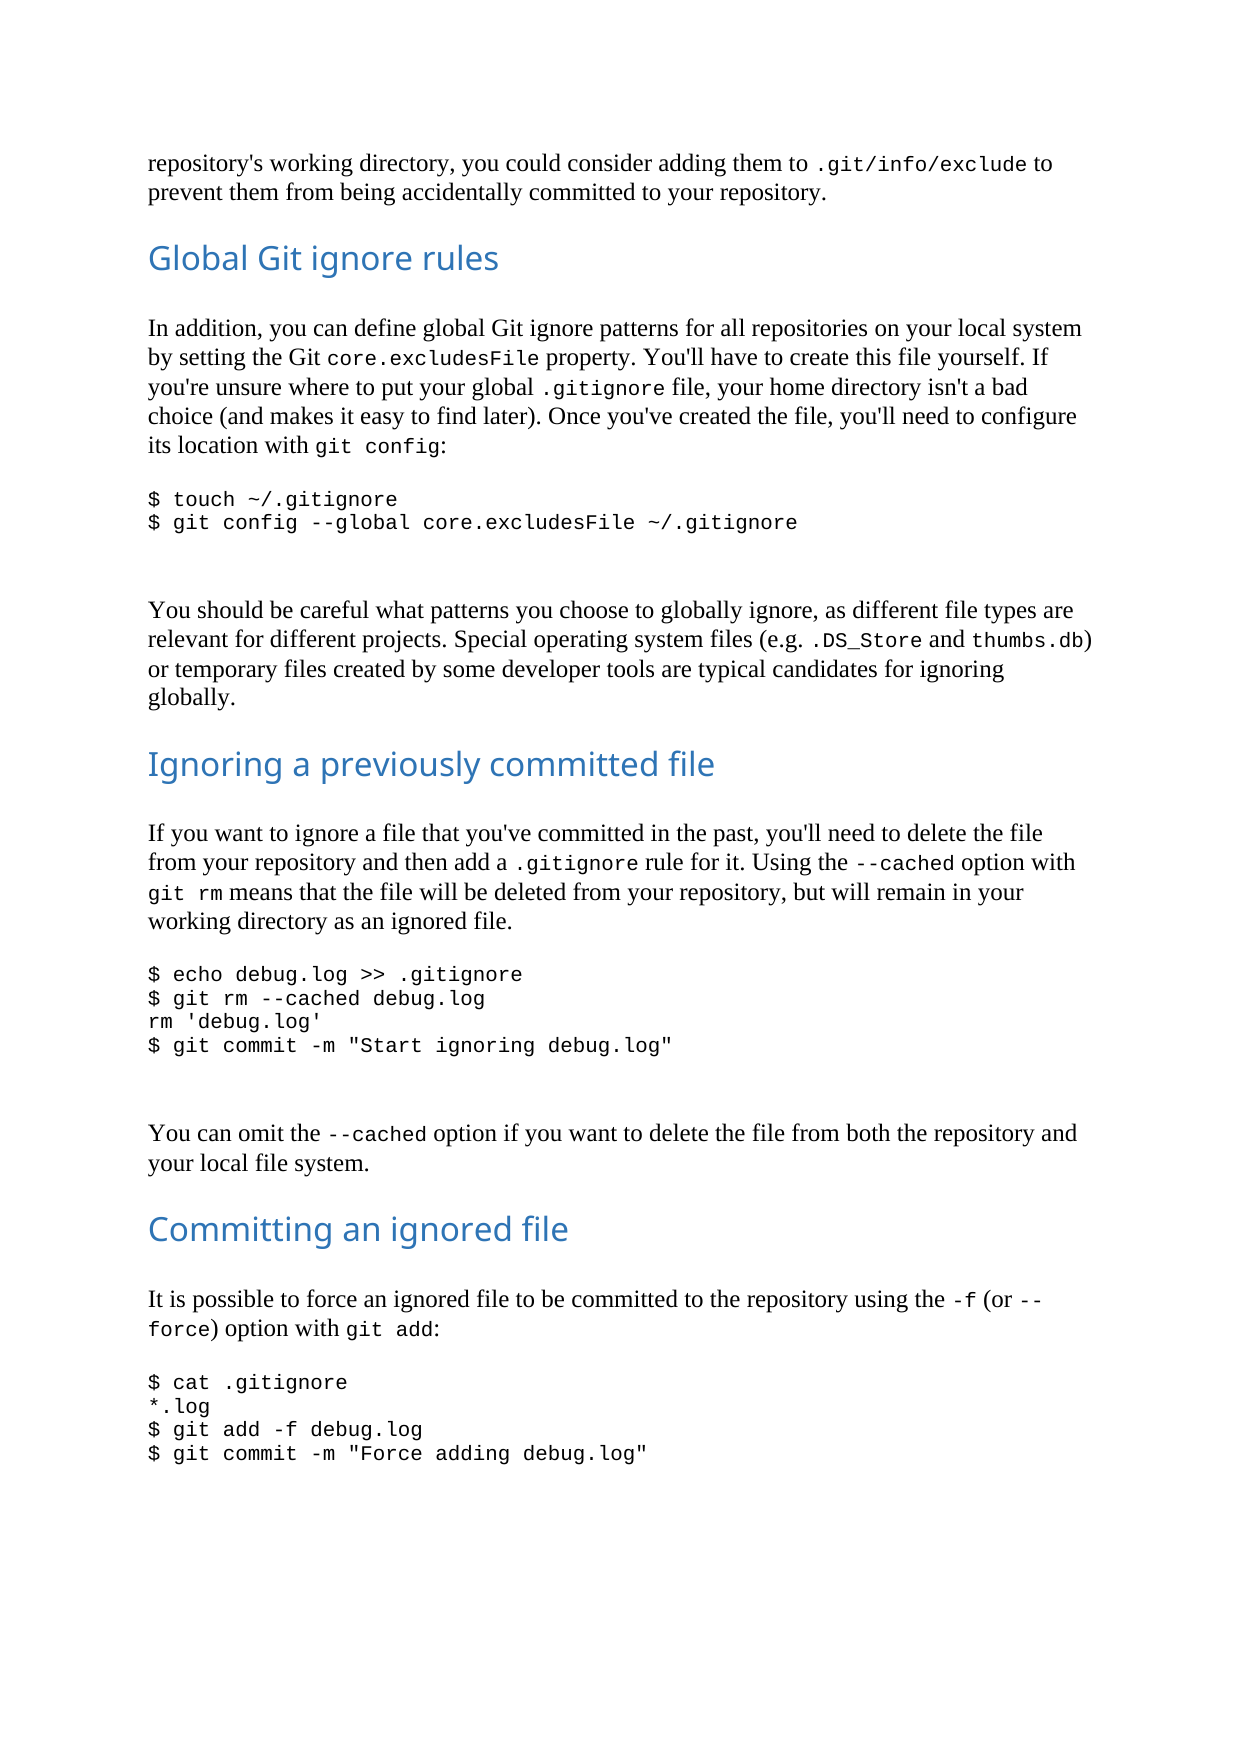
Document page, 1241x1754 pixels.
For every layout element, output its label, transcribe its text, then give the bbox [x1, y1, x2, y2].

text If you want to ignore a file that you've committed in the past, you'll need to delete the file from your repository and then add a .gitignore rule for it. Using the --cached option with git rm means that the file will be deleted from your repository, but will remain in your working directory as an ignored file. [148, 818, 1093, 935]
text $ git config --global core.excludesFile ~/.gitignore [148, 512, 1093, 536]
text You should be careful what patterns you choose to globally ignore, as different file types are relevant for different projects. Special operating system files (e.g. .DS_Store and thumbs.db) or temporary files created by some developer tools are typical candidates for ignoring globally. [148, 595, 1093, 711]
text $ cat .gitignore [148, 1372, 1093, 1396]
text $ echo debug.log >> .gitignore [148, 964, 1093, 988]
text $ git add -f debug.log [148, 1419, 1093, 1443]
text $ git rm --cached debug.log [148, 988, 1093, 1012]
subtitle Committing an ignored file [148, 1206, 1093, 1251]
text rm 'debug.log' [148, 1012, 1093, 1035]
text It is possible to force an ignored file to be committed to the repository using the -f (or --force) option with git add: [148, 1284, 1093, 1343]
text $ touch ~/.gitignore [148, 489, 1093, 512]
subtitle Ignoring a previously committed file [148, 740, 1093, 786]
text $ git commit -m "Start ignoring debug.log" [148, 1035, 1093, 1059]
text *.log [148, 1396, 1093, 1419]
text You can omit the --cached option if you want to delete the file from both the repository and your local file system. [148, 1118, 1093, 1177]
subtitle Global Git ignore rules [148, 235, 1093, 281]
text In addition, you can define global Git ignore patterns for all repositories on your local system by setting the Git core.excludesFile property. You'll have to create this file yourself. If you're unsure where to put your global .gitignore file, your home directory isn't a bad choice (and makes it easy to find later). Once you've created the file, you'll need to configure its location with git config: [148, 313, 1093, 459]
text $ git commit -m "Force adding debug.log" [148, 1443, 1093, 1467]
